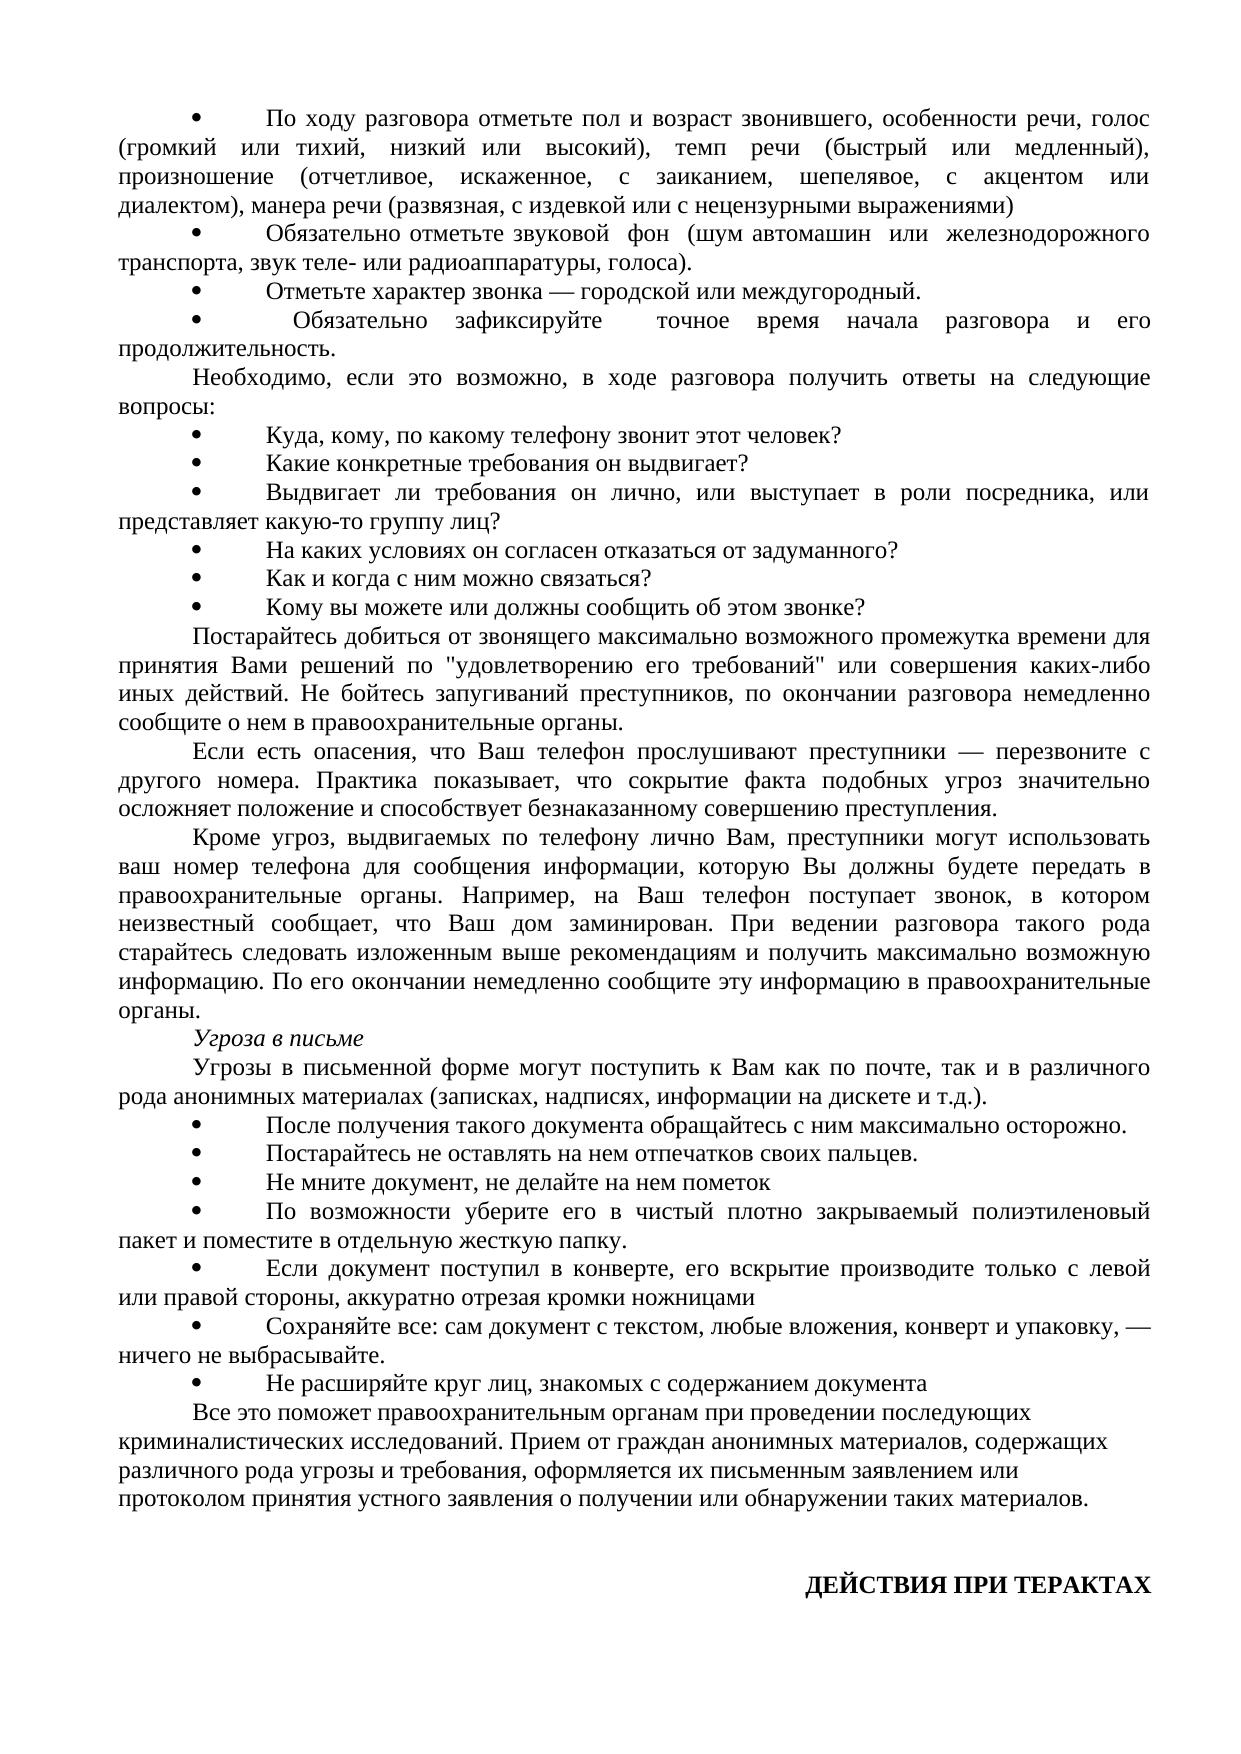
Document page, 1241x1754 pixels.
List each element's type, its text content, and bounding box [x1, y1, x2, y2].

text Необходимо, если это возможно, в ходе разговора получить ответы на следующие вопросы: [118, 362, 1152, 420]
list Обязательно отметьте звуковой фон (шум автомашин или железнодорожного транспорта, звук теле- или радиоаппаратуры, голоса). [118, 218, 1152, 276]
list Не расширяйте круг лиц, знакомых с содержанием документа [118, 1368, 1152, 1397]
list Отметьте характер звонка — городской или междугородный. [118, 276, 1152, 305]
text Угрозы в письменной форме могут поступить к Вам как по почте, так и в различного рода анонимных материалах (записках, надписях, информации на дискете и т.д.). [118, 1052, 1152, 1110]
list После получения такого документа обращайтесь с ним максимально осторожно. [118, 1110, 1152, 1138]
list Куда, кому, по какому телефону звонит этот человек? [118, 420, 1152, 448]
list Постарайтесь не оставлять на нем отпечатков своих пальцев. [118, 1138, 1152, 1167]
list Какие конкретные требования он выдвигает? [118, 448, 1152, 477]
list Сохраняйте все: сам документ с текстом, любые вложения, конверт и упаковку, — ничего не выбрасывайте. [118, 1311, 1152, 1368]
text Если есть опасения, что Ваш телефон прослушивают преступники — перезвоните с другого номера. Практика показывает, что сокрытие факта подобных угроз значительно осложняет положение и способствует безнаказанному совершению преступления. [118, 736, 1152, 822]
text Постарайтесь добиться от звонящего максимально возможного промежутка времени для принятия Вами решений по "удовлетворению его требований" или совершения каких-либо иных действий. Не бойтесь запугиваний преступников, по окончании разговора немедленно сообщите о нем в правоохранительные органы. [118, 621, 1152, 736]
list Как и когда с ним можно связаться? [118, 563, 1152, 592]
list Обязательно зафиксируйте точное время начала разговора и его продолжительность. [118, 305, 1152, 362]
list Если документ поступил в конверте, его вскрытие производите только с левой или правой стороны, аккуратно отрезая кромки ножницами [118, 1253, 1152, 1311]
list Кому вы можете или должны сообщить об этом звонке? [118, 592, 1152, 621]
list Выдвигает ли требования он лично, или выступает в роли посредника, или представляет какую-то группу лиц? [118, 477, 1152, 535]
text Кроме угроз, выдвигаемых по телефону лично Вам, преступники могут использовать ваш номер телефона для сообщения информации, которую Вы должны будете передать в правоохранительные органы. Например, на Ваш телефон поступает звонок, в котором неизвестный сообщает, что Ваш дом заминирован. При ведении разговора такого рода старайтесь следовать изложенным выше рекомендациям и получить максимально возможную информацию. По его окончании немедленно сообщите эту информацию в правоохранительные органы. [118, 822, 1152, 1023]
text Все это поможет правоохранительным органам при проведении последующих криминалистических исследований. Прием от граждан анонимных материалов, содержащих различного рода угрозы и требования, оформляется их письменным заявлением или протоколом принятия устного заявления о получении или обнаружении таких материалов. [118, 1397, 1152, 1512]
list Не мните документ, не делайте на нем пометок [118, 1167, 1152, 1196]
text ДЕЙСТВИЯ ПРИ ТЕРАКТАХ [118, 1570, 1152, 1598]
list По ходу разговора отметьте пол и возраст звонившего, особенности речи, голос (громкий или тихий, низкий или высокий), темп речи (быстрый или медленный), произношение (отчетливое, искаженное, с заиканием, шепелявое, с акцентом или диалектом), манера речи (развязная, с издевкой или с нецензурными выражениями) [118, 103, 1152, 218]
list По возможности уберите его в чистый плотно закрываемый полиэтиленовый пакет и поместите в отдельную жесткую папку. [118, 1196, 1152, 1253]
list На каких условиях он согласен отказаться от задуманного? [118, 535, 1152, 563]
text Угроза в письме [118, 1023, 1152, 1052]
